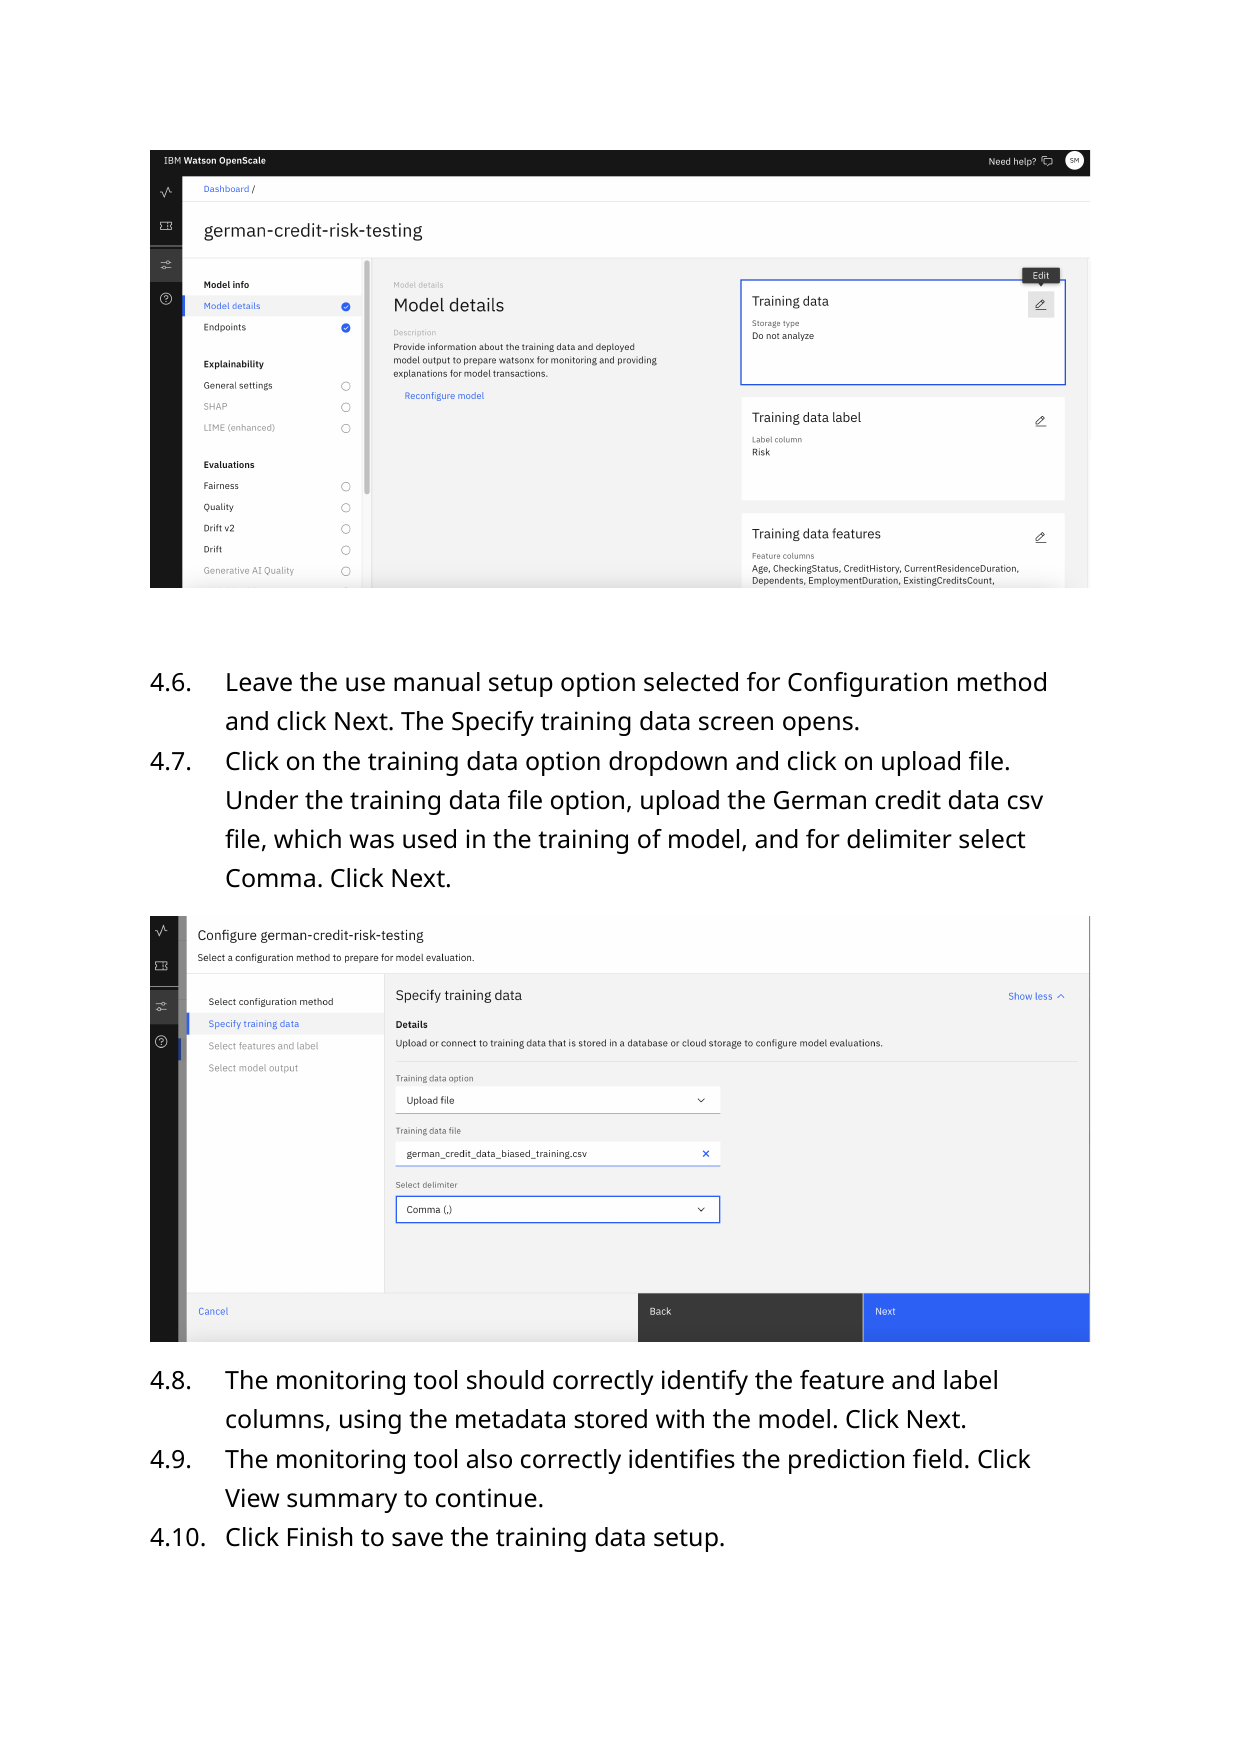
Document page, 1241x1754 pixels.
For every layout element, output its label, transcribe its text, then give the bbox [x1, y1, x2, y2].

list Click Finish to save the training data setup. [150, 1520, 1090, 1554]
picture [150, 150, 1091, 588]
picture [150, 916, 1091, 1342]
list The monitoring tool also correctly identifies the prediction field. Click View summary to continue. [150, 1441, 1090, 1514]
list The monitoring tool should correctly identify the feature and label columns, using the metadata stored with the model. Click Next. [150, 1363, 1090, 1436]
list Leave the use manual setup option selected for Configuration method and click Next. The Specify training data screen opens. [150, 665, 1090, 738]
list Click on the training data option dropdown and click on upload file. Under the training data file option, upload the German credit data csv file, which was used in the training of model, and for delimiter select Comma. Click Next. [150, 743, 1090, 895]
